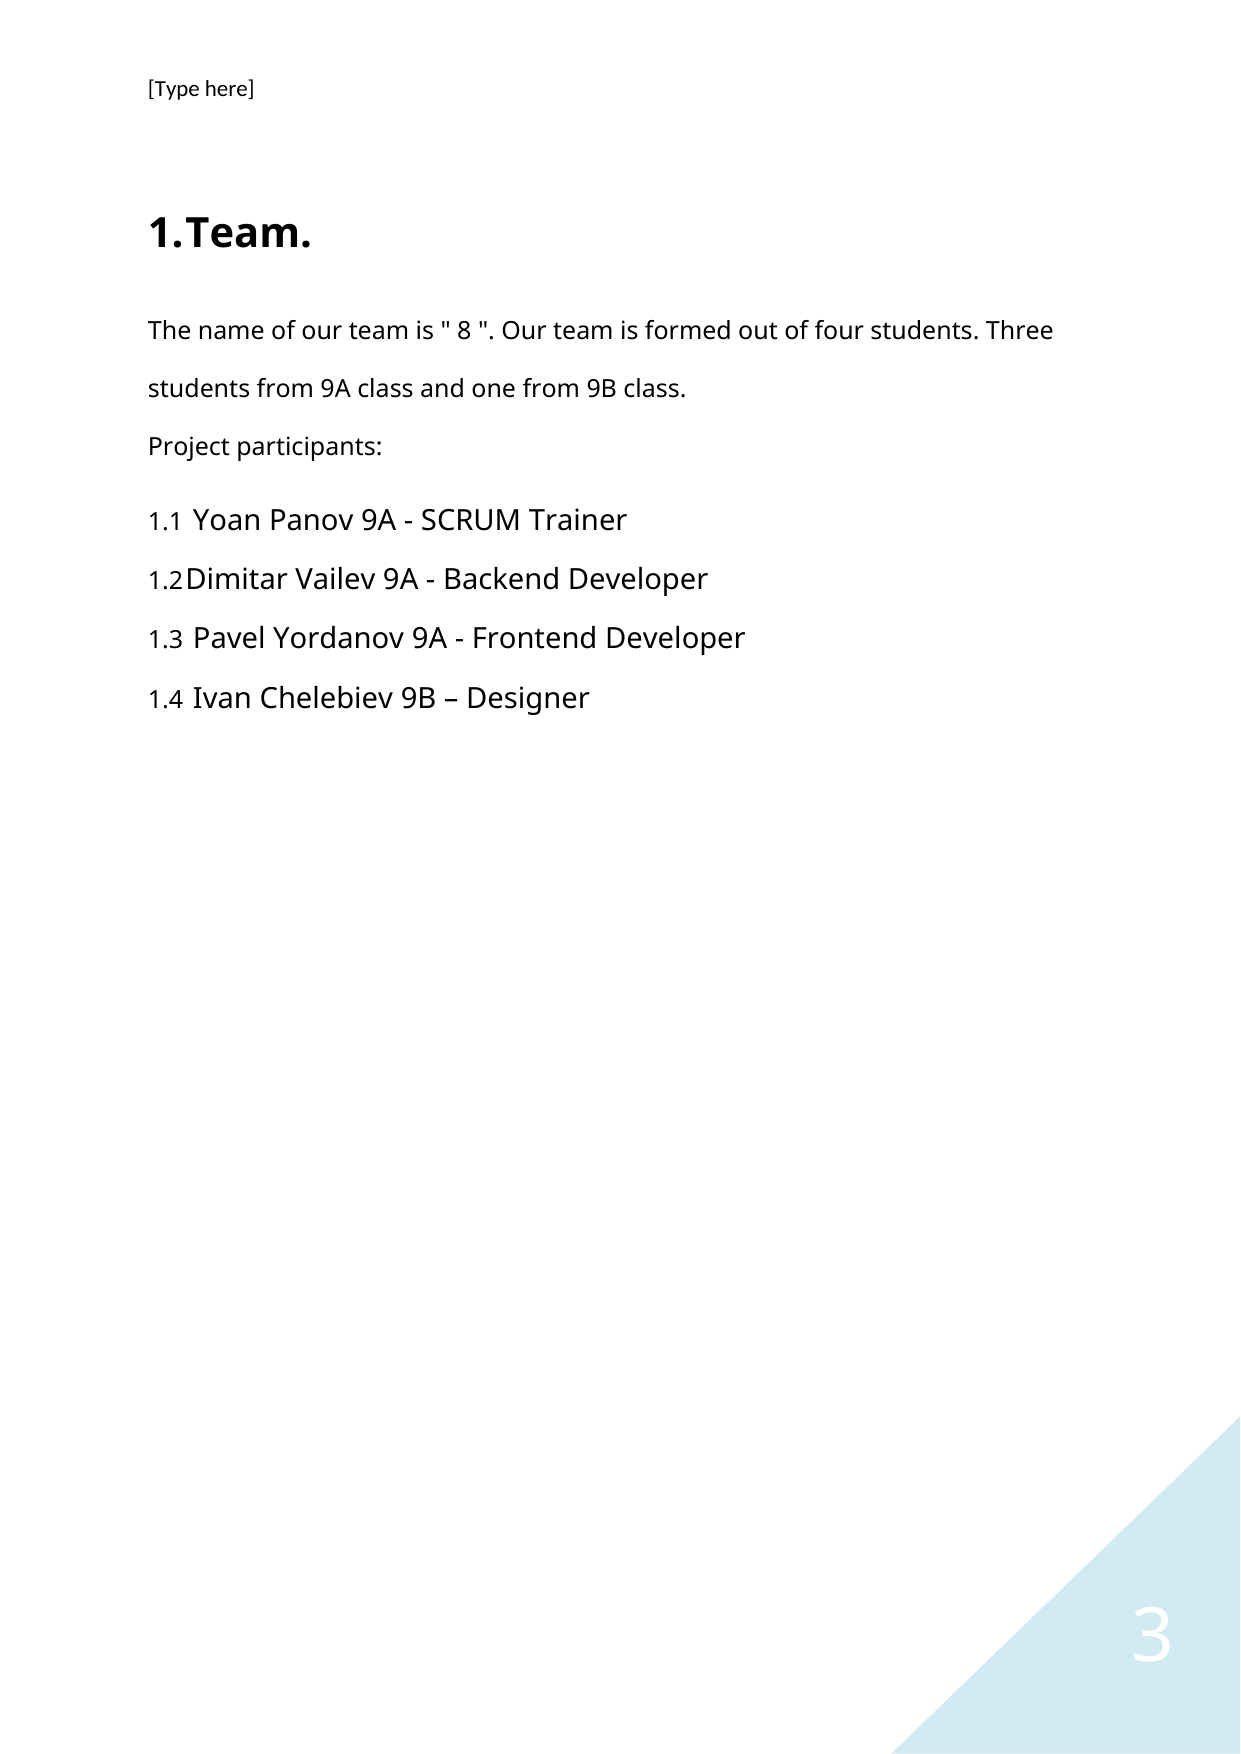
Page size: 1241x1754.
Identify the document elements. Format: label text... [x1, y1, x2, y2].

text The name of our team is " 8 ". Our team is formed out of four students. Three students from 9A class and one from 9B class. Project participants: [148, 313, 1093, 462]
list Dimitar Vailev 9A - Backend Developer [148, 558, 1093, 598]
list Pavel Yordanov 9A - Frontend Developer [148, 618, 1093, 657]
list Team. [148, 203, 1093, 259]
list Ivan Chelebiev 9B – Designer [148, 677, 1093, 717]
list Yoan Panov 9A - SCRUM Trainer [148, 499, 1093, 538]
